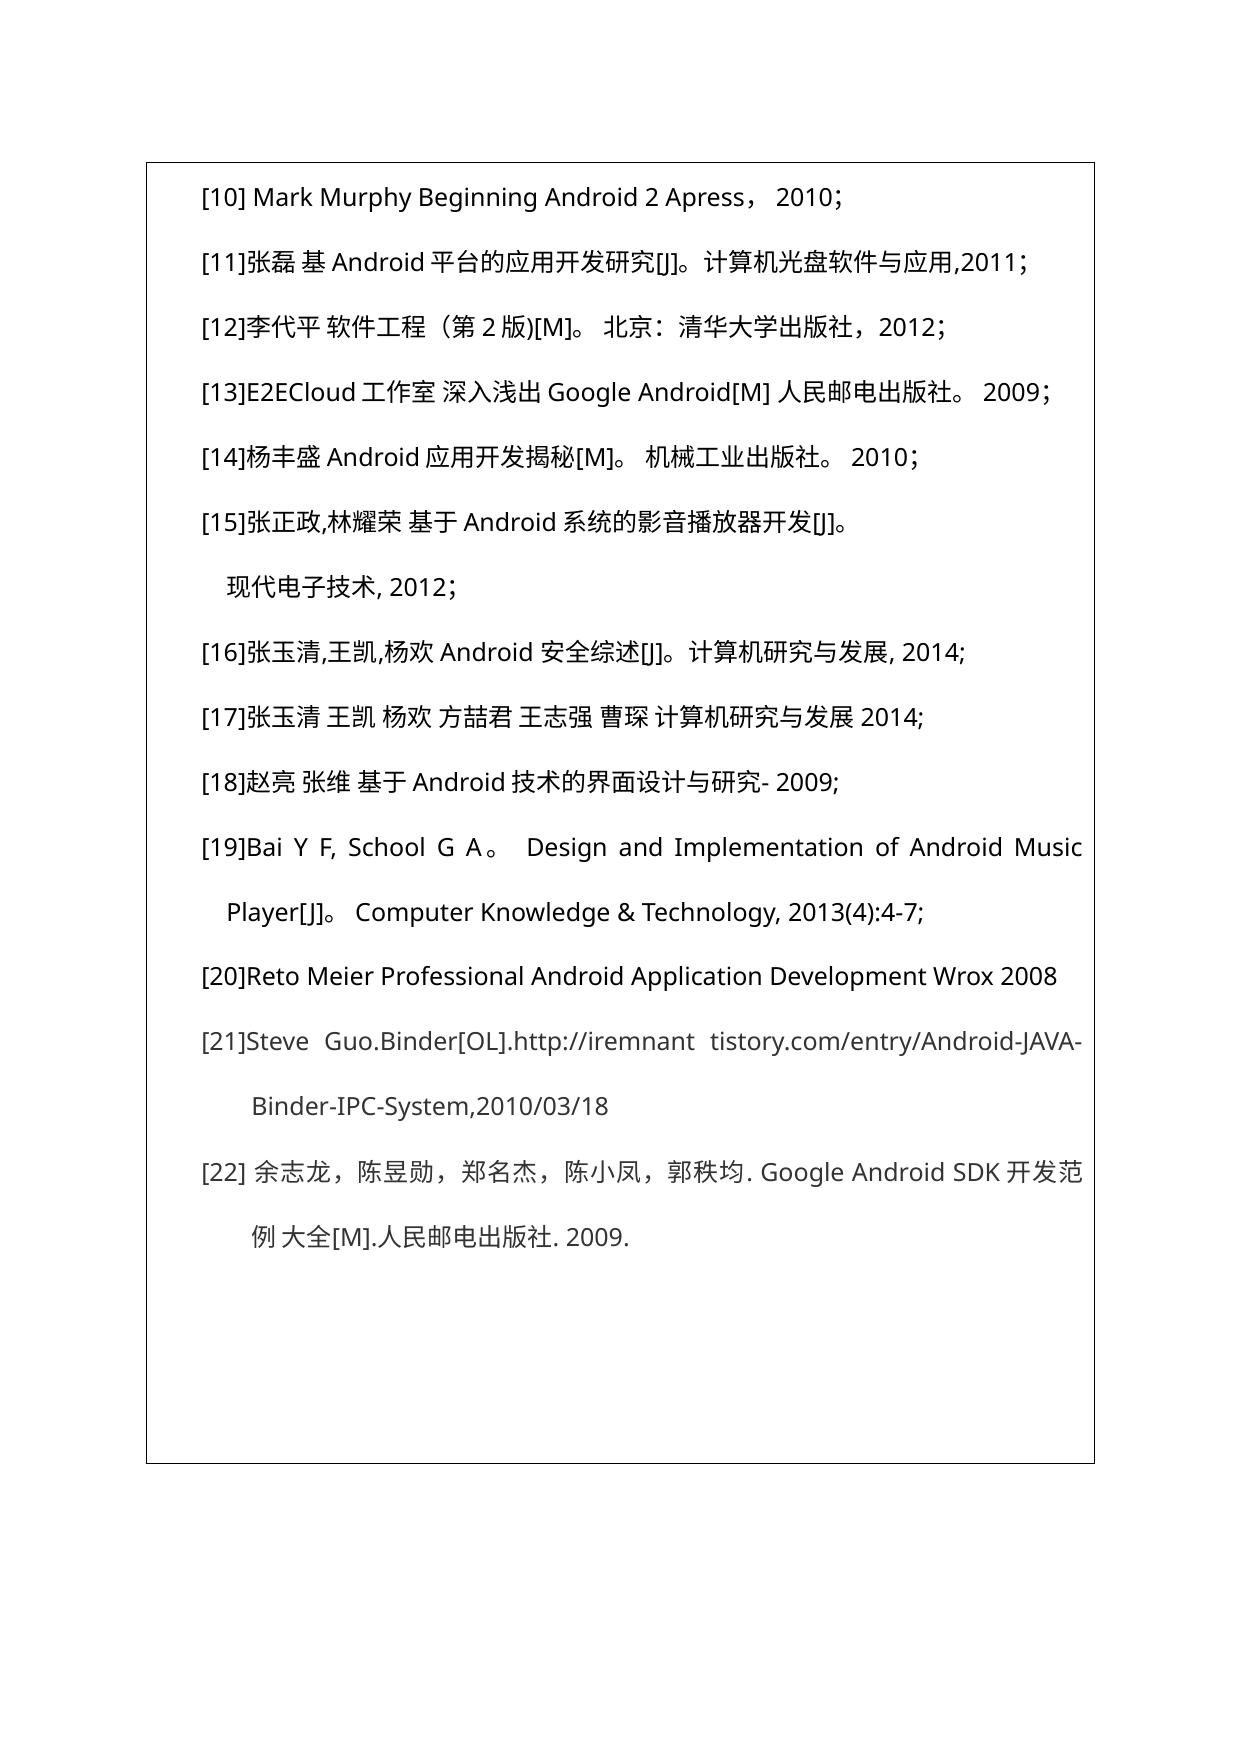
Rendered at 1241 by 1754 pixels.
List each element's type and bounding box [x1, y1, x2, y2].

table_cell [147, 163, 1094, 1463]
